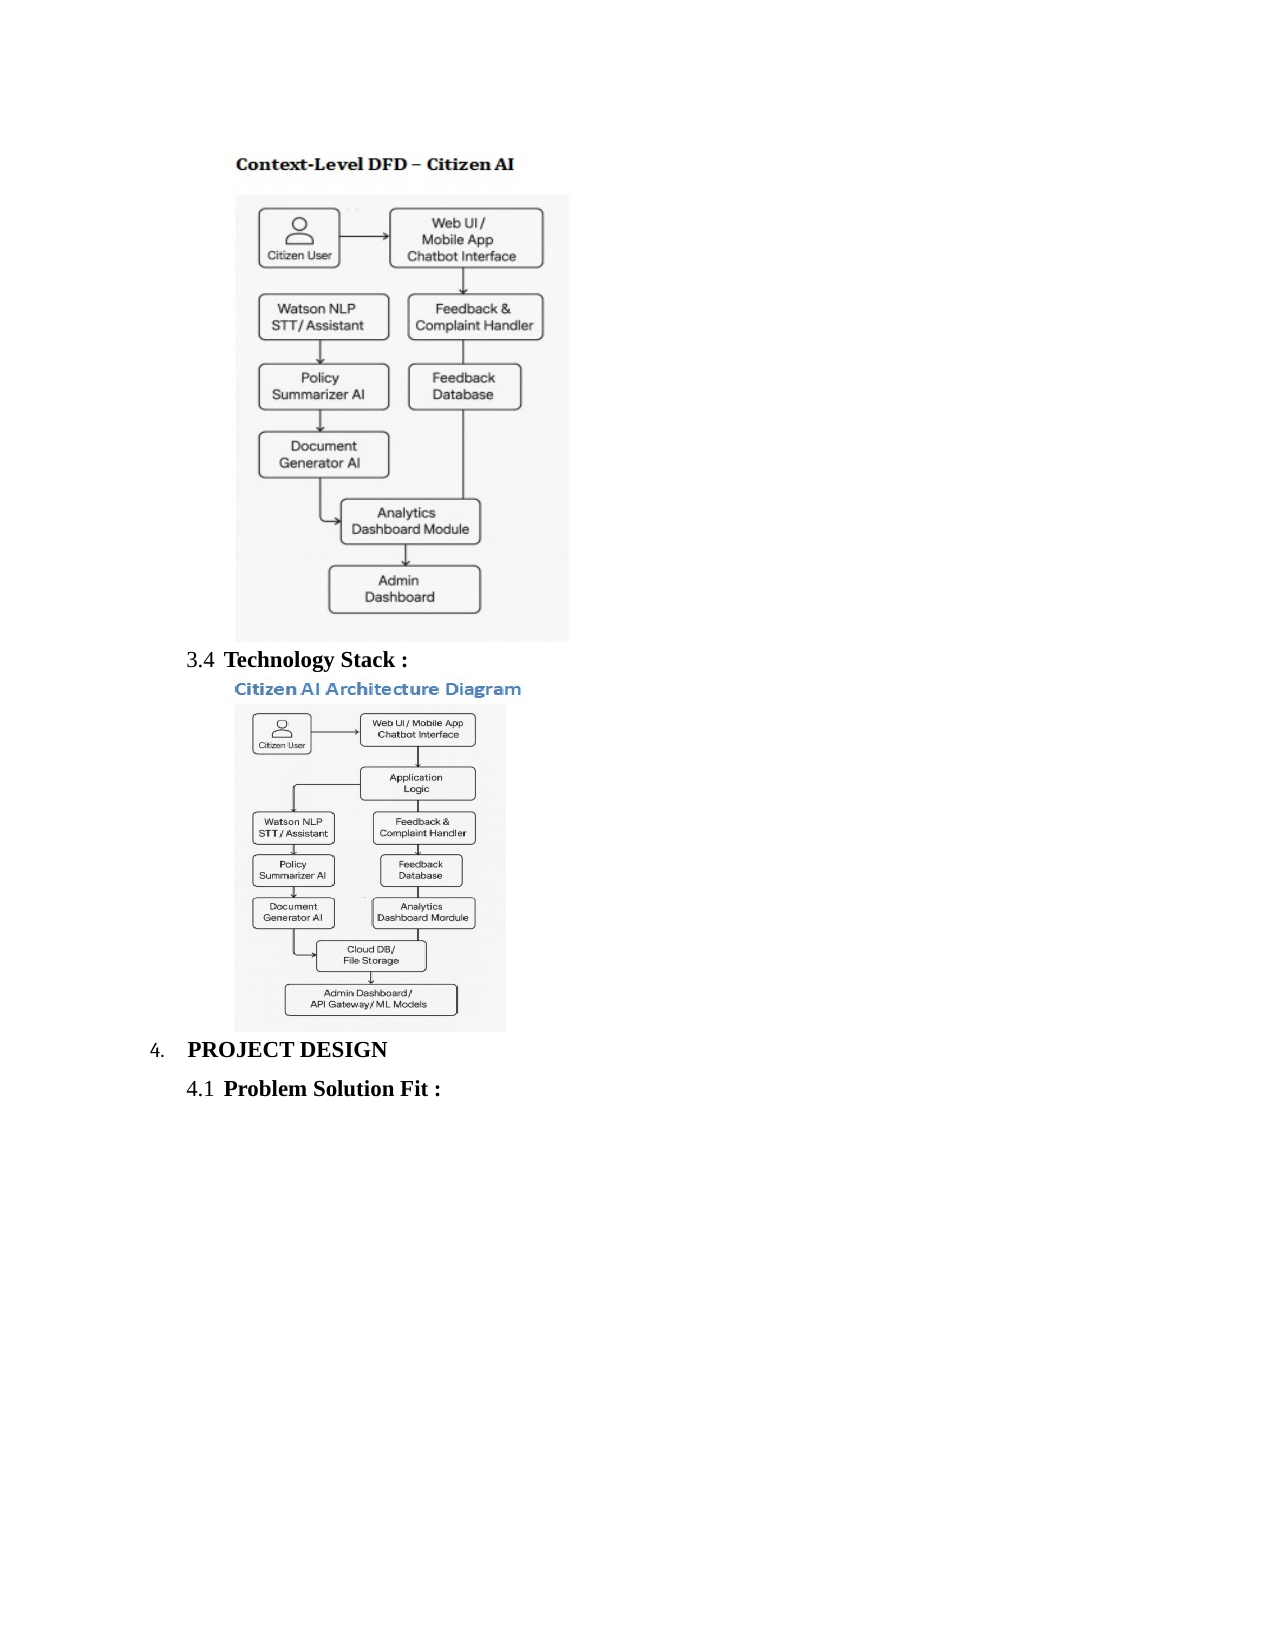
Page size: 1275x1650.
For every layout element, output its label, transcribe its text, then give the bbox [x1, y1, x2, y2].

list Technology Stack : [186, 646, 1125, 672]
picture [223, 150, 652, 642]
list PROJECT DESIGN [150, 1036, 1125, 1062]
picture [223, 676, 601, 1032]
list Problem Solution Fit : [186, 1075, 1125, 1102]
